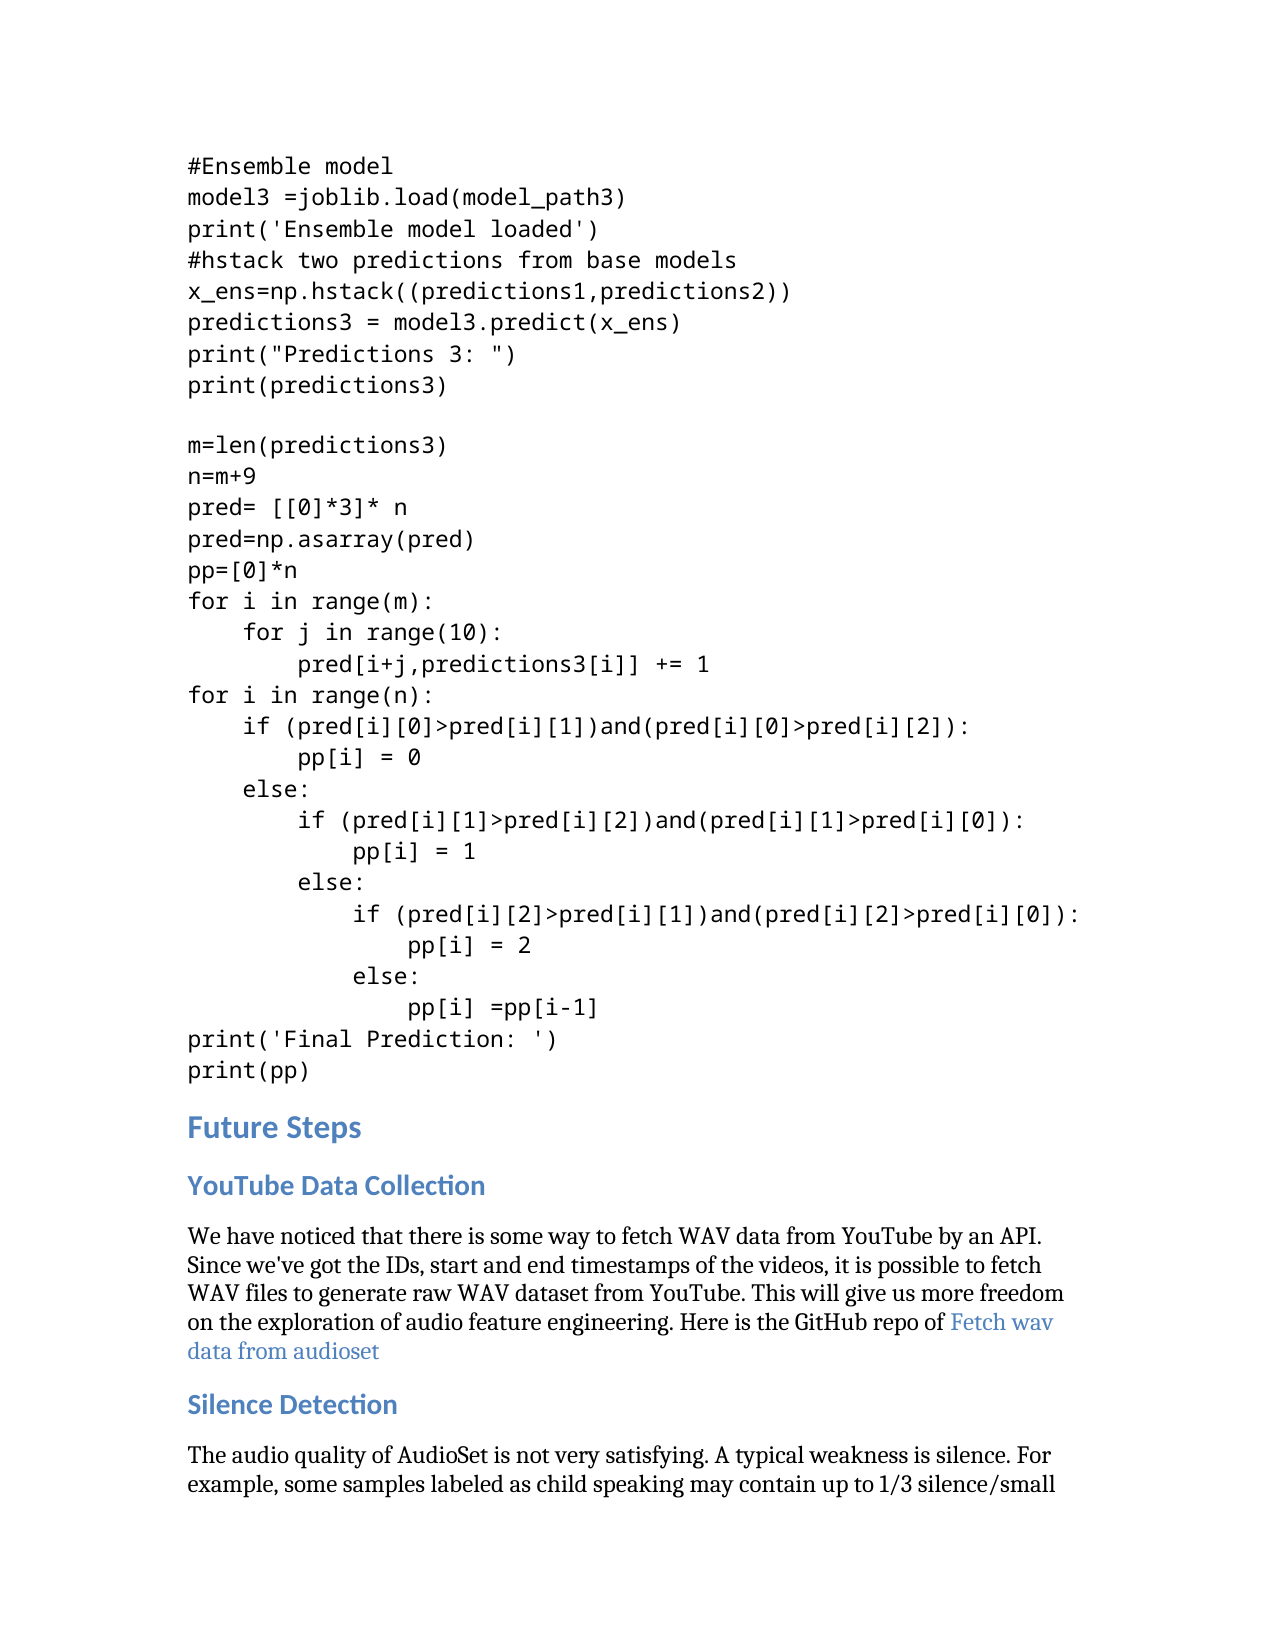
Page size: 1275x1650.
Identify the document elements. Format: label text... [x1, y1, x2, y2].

subtitle Future Steps [187, 1106, 1087, 1147]
subtitle Silence Detection [187, 1386, 1087, 1422]
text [187, 1441, 1087, 1498]
text #Ensemble model model3 =joblib.load(model_path3) print('Ensemble model loaded') #hstack two predictions from base models x_ens=np.hstack((predictions1,predictions2)) predictions3 = model3.predict(x_ens) print("Predictions 3: ") print(predictions3) m=len(predictions3) n=m+9 pred= [[0]*3]* n pred=np.asarray(pred) pp=[0]*n for i in range(m): for j in range(10): pred[i+j,predictions3[i]] += 1 for i in range(n): if (pred[i][0]>pred[i][1])and(pred[i][0]>pred[i][2]): pp[i] = 0 else: if (pred[i][1]>pred[i][2])and(pred[i][1]>pred[i][0]): pp[i] = 1 else: if (pred[i][2]>pred[i][1])and(pred[i][2]>pred[i][0]): pp[i] = 2 else: pp[i] =pp[i-1] print('Final Prediction: ') print(pp) [187, 150, 1087, 1085]
text We have noticed that there is some way to fetch WAV data from YouTube by an API. Since we've got the IDs, start and end timestamps of the videos, it is possible to fetch WAV files to generate raw WAV dataset from YouTube. This will give us more freedom on the exploration of audio feature engineering. Here is the GitHub repo of Fetch wav data from audioset [187, 1222, 1087, 1366]
subtitle YouTube Data Collection [187, 1167, 1087, 1203]
